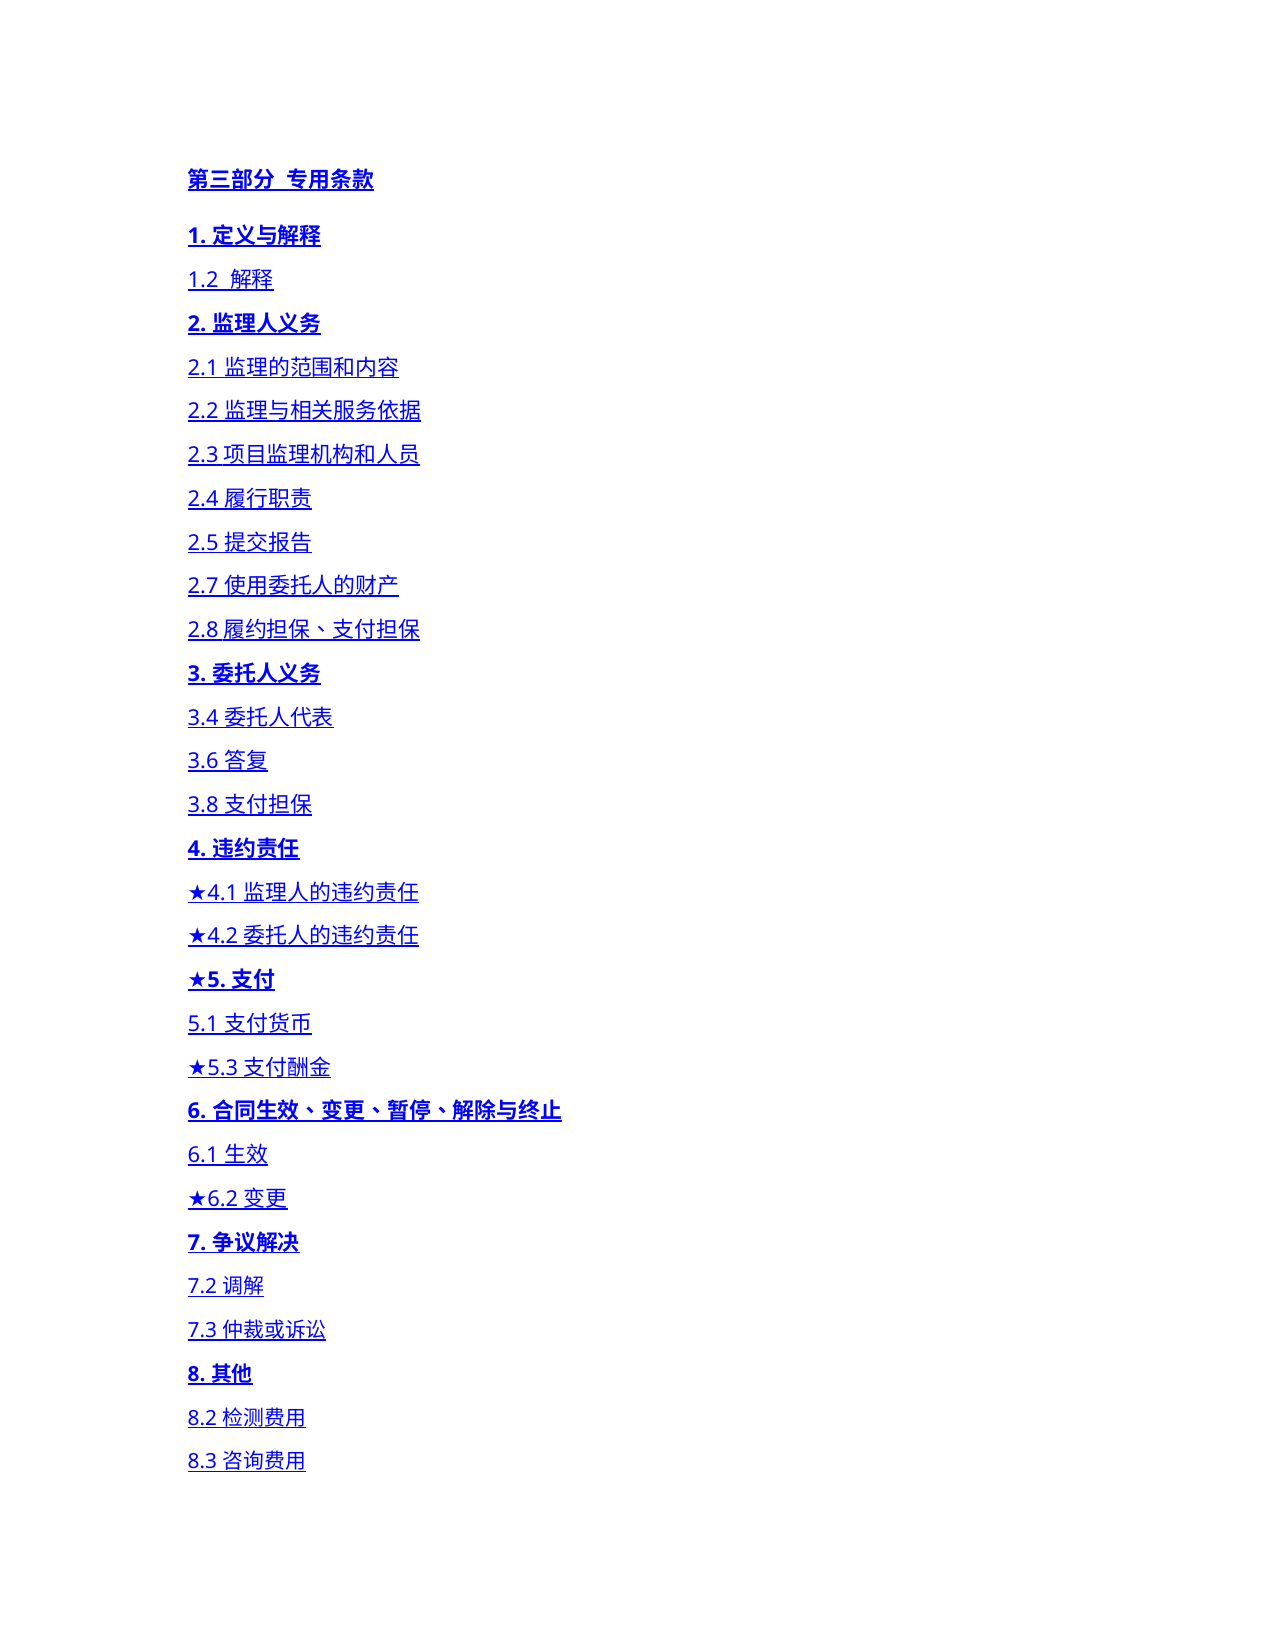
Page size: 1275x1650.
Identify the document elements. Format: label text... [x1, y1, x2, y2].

text 6.1 生效 [187, 1125, 1087, 1169]
text 5.1 支付货币 [187, 994, 1087, 1037]
text 7.3 仲裁或诉讼 [187, 1300, 1087, 1344]
text 2.4 履行职责 [187, 469, 1087, 512]
text ★6.2 变更 [187, 1169, 1087, 1212]
text 2.2 监理与相关服务依据 [187, 381, 1087, 425]
text 2.7 使用委托人的财产 [187, 556, 1087, 600]
text 2. 监理人义务 [187, 294, 1087, 337]
text 2.5 提交报告 [187, 512, 1087, 556]
text 8.3 咨询费用 [187, 1431, 1087, 1475]
text 2.1 监理的范围和内容 [187, 337, 1087, 381]
text 2.3项目监理机构和人员 [187, 425, 1087, 469]
text 7. 争议解决 [187, 1212, 1087, 1256]
text 8.2 检测费用 [187, 1387, 1087, 1431]
text 8. 其他 [187, 1344, 1087, 1387]
text 1.2 解释 [187, 250, 1087, 294]
text ★5.3 支付酬金 [187, 1037, 1087, 1081]
text 第三部分 专用条款 [187, 150, 1087, 194]
text ★4.1 监理人的违约责任 [187, 862, 1087, 906]
text 7.2 调解 [187, 1256, 1087, 1300]
text ★5. 支付 [187, 950, 1087, 994]
text 3.8 支付担保 [187, 775, 1087, 819]
text ★4.2 委托人的违约责任 [187, 906, 1087, 950]
text 6. 合同生效、变更、暂停、解除与终止 [187, 1081, 1087, 1125]
text 2.8履约担保、支付担保 [187, 600, 1087, 644]
text 3. 委托人义务 [187, 644, 1087, 687]
text 4. 违约责任 [187, 819, 1087, 862]
text 3.6 答复 [187, 731, 1087, 775]
text 3.4 委托人代表 [187, 687, 1087, 731]
text 1. 定义与解释 [187, 206, 1087, 250]
